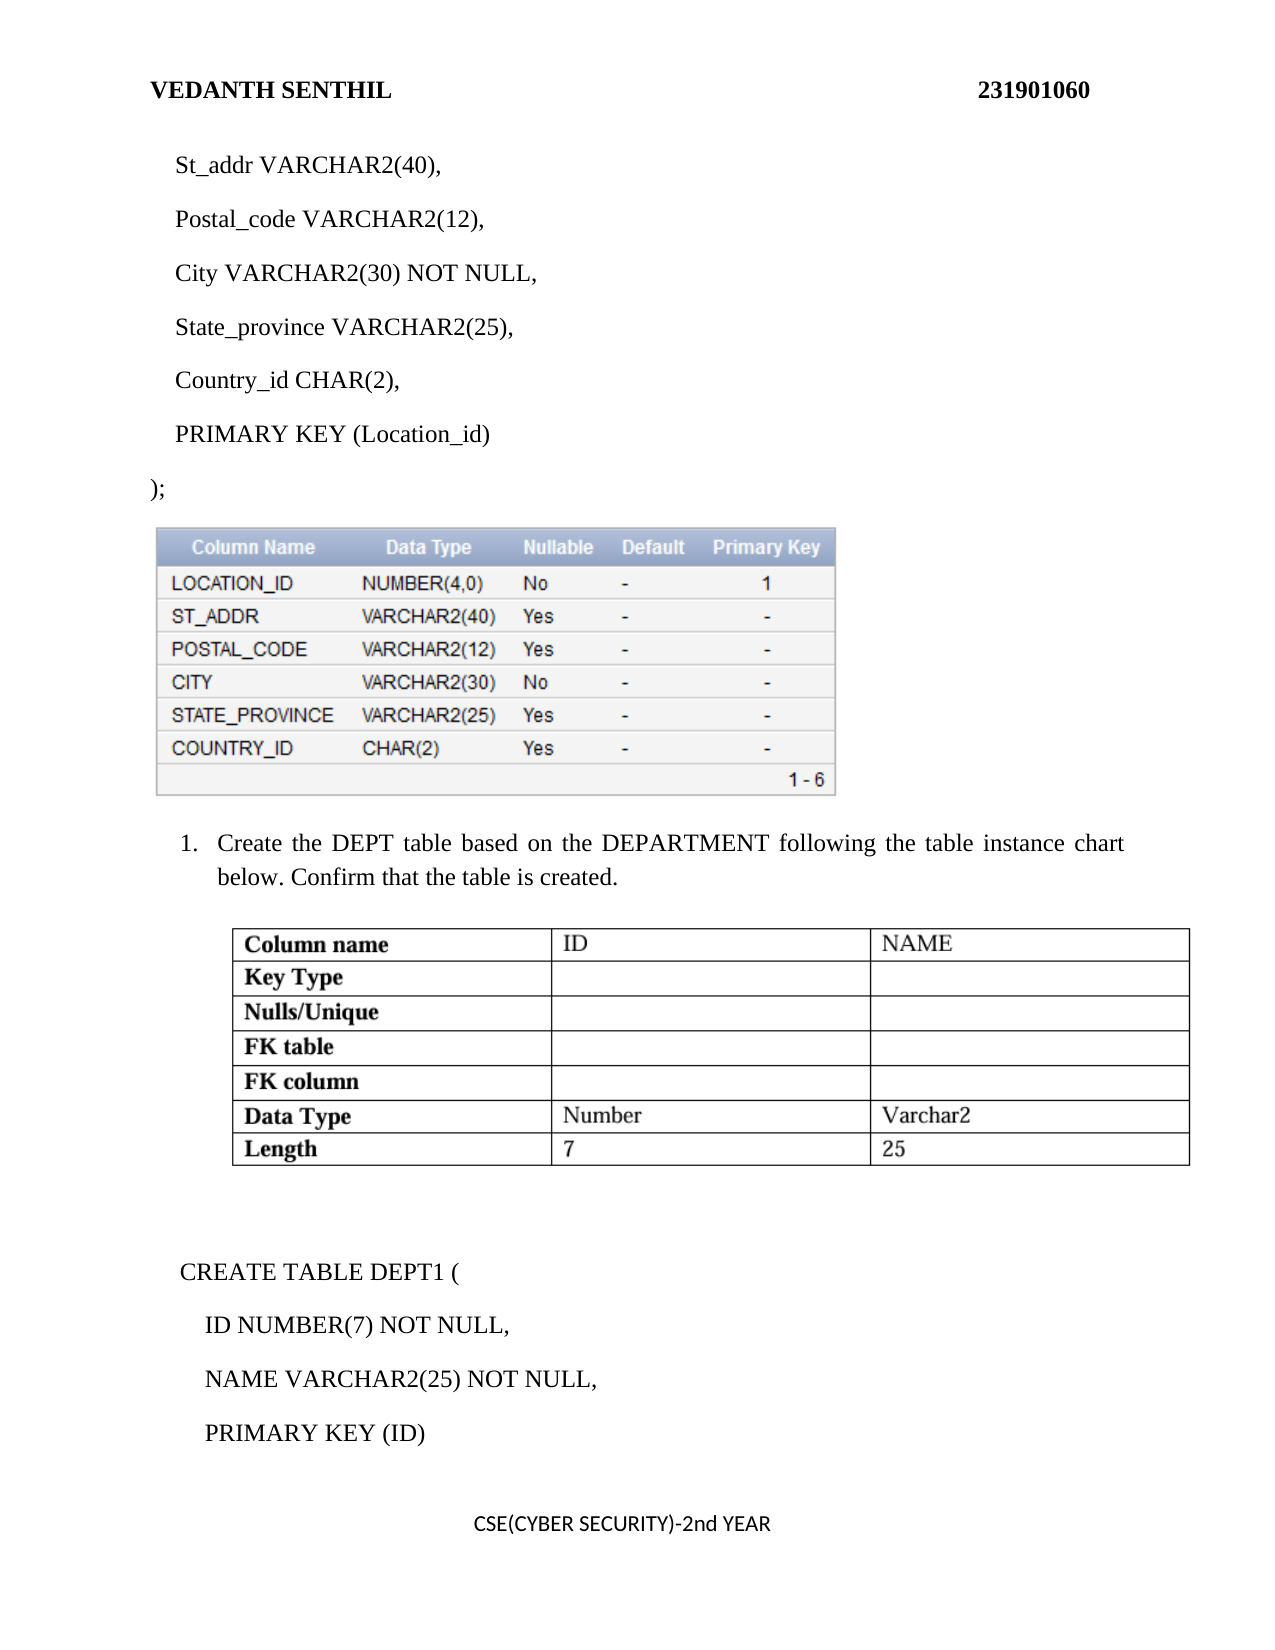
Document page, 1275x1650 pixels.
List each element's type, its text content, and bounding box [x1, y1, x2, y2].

text ); [150, 473, 1125, 502]
list Create the DEPT table based on the DEPARTMENT following the table instance chart below. Confirm that the table is created. [179, 828, 1125, 890]
text PRIMARY KEY (Location_id) [150, 419, 1125, 448]
picture [150, 527, 841, 804]
text PRIMARY KEY (ID) [179, 1418, 1125, 1447]
text State_province VARCHAR2(25), [150, 312, 1125, 340]
text NAME VARCHAR2(25) NOT NULL, [179, 1364, 1125, 1393]
picture [225, 927, 1200, 1178]
text Postal_code VARCHAR2(12), [150, 204, 1125, 233]
text Country_id CHAR(2), [150, 365, 1125, 394]
text City VARCHAR2(30) NOT NULL, [150, 258, 1125, 286]
text ID NUMBER(7) NOT NULL, [179, 1310, 1125, 1339]
text CREATE TABLE DEPT1 ( [179, 1257, 1125, 1285]
text St_addr VARCHAR2(40), [150, 150, 1125, 179]
